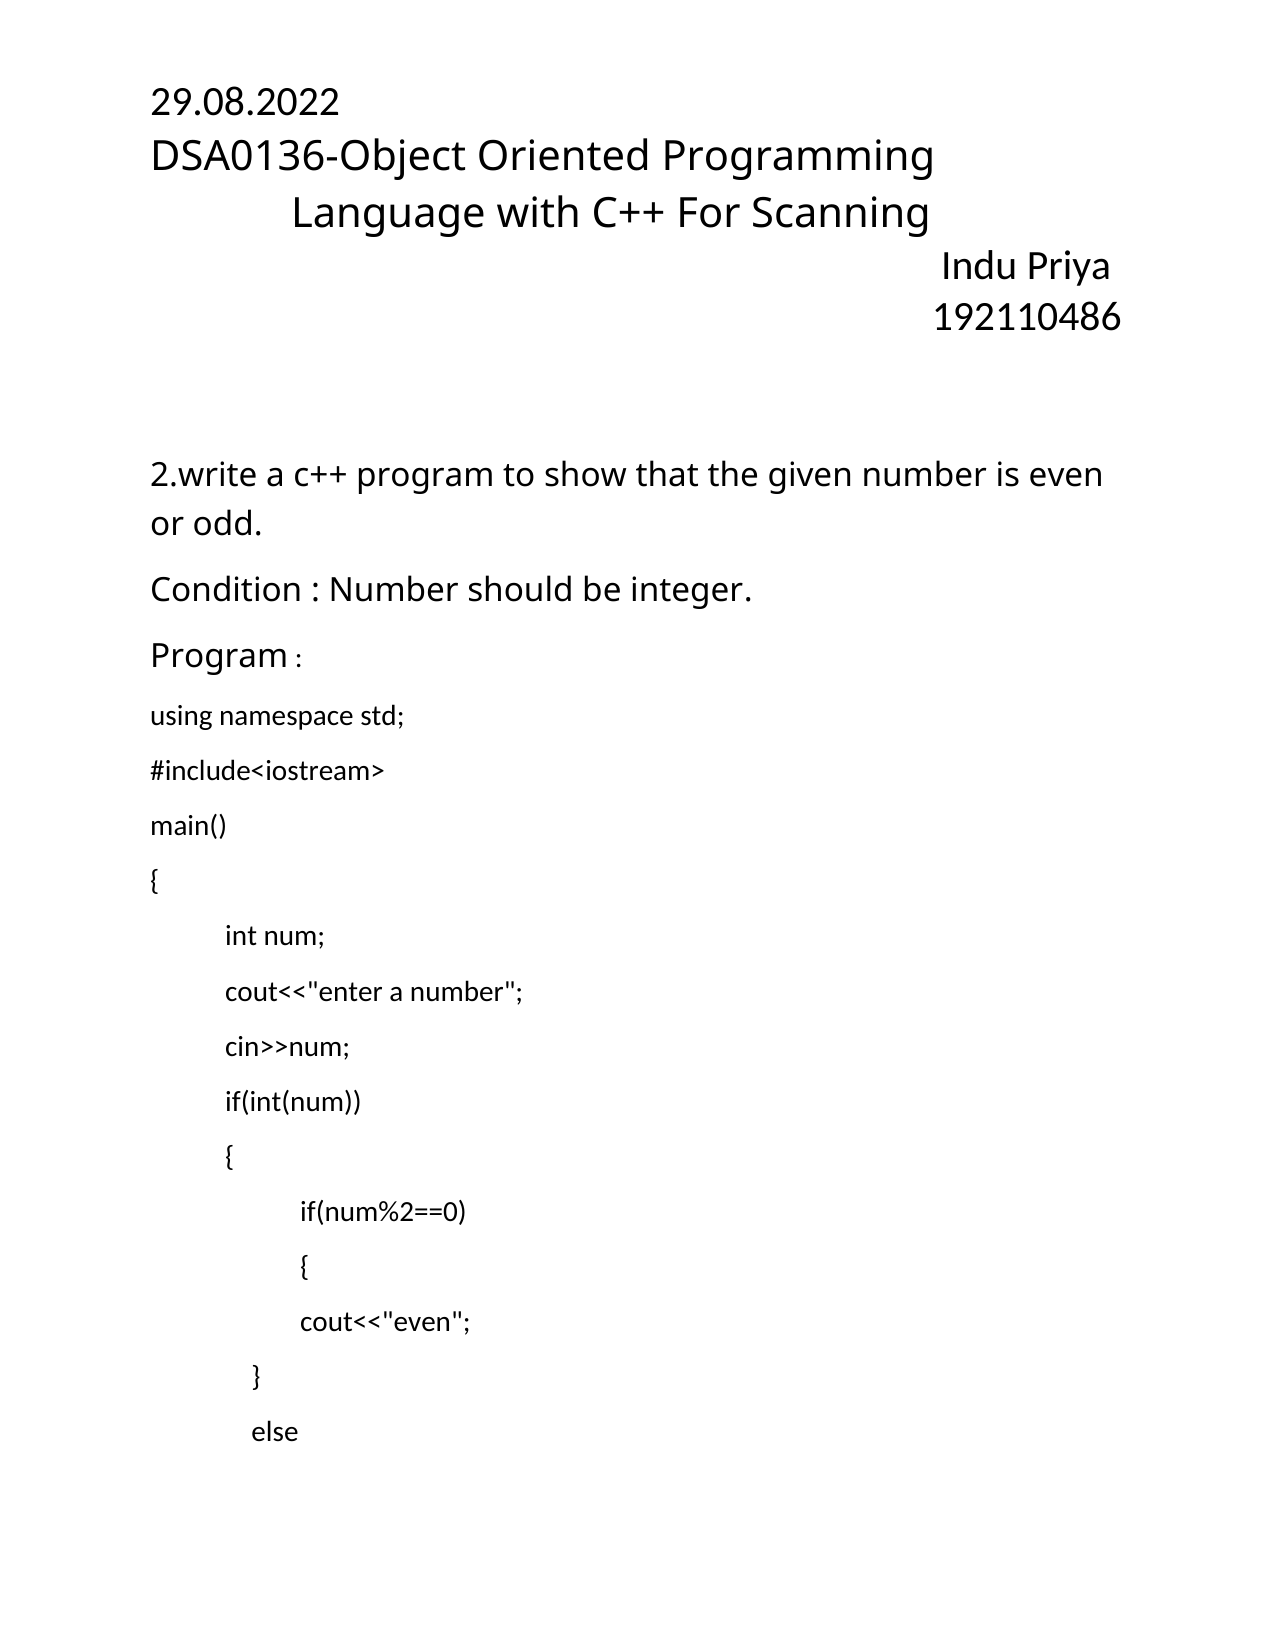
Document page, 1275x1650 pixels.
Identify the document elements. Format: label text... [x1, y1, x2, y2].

text else [150, 1413, 1125, 1449]
text } [150, 1358, 1125, 1394]
text #include<iostream> [150, 752, 1125, 788]
text 2.write a c++ program to show that the given number is even or odd. [150, 451, 1125, 546]
text cout<<"even"; [150, 1303, 1125, 1339]
text using namespace std; [150, 697, 1125, 733]
text main() [150, 807, 1125, 843]
text if(num%2==0) [150, 1193, 1125, 1229]
text int num; [150, 917, 1125, 953]
text Program : [150, 631, 1125, 677]
text Condition : Number should be integer. [150, 566, 1125, 611]
text { [150, 1138, 1125, 1173]
text cout<<"enter a number"; [150, 973, 1125, 1008]
text { [150, 862, 1125, 898]
text if(int(num)) [150, 1083, 1125, 1118]
text cin>>num; [150, 1028, 1125, 1063]
text { [150, 1248, 1125, 1284]
